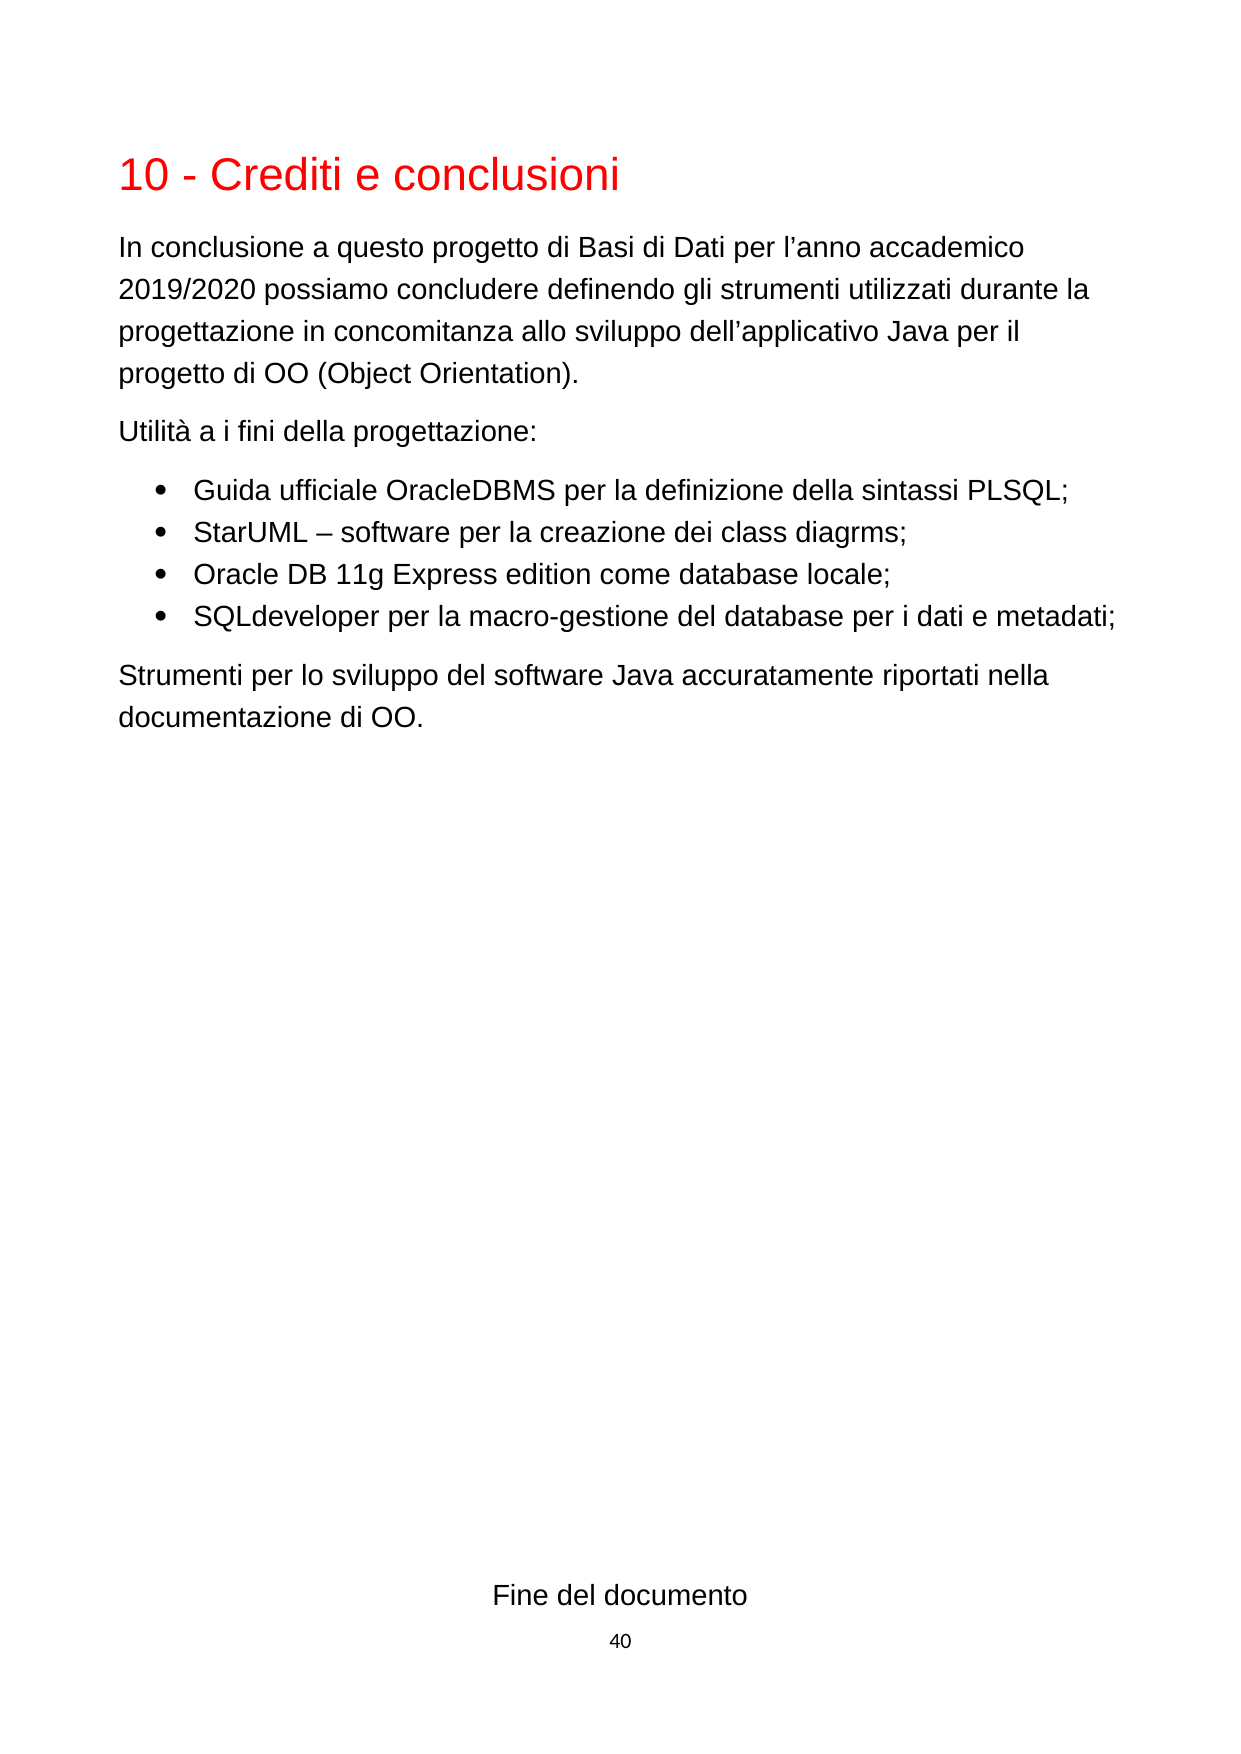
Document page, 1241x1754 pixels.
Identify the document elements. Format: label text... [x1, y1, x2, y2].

list StarUML – software per la creazione dei class diagrms; [156, 515, 1122, 549]
list Oracle DB 11g Express edition come database locale; [156, 557, 1122, 591]
text 10 - Crediti e conclusioni [118, 148, 1122, 200]
text In conclusione a questo progetto di Basi di Dati per l’anno accademico 2019/2020 possiamo concludere definendo gli strumenti utilizzati durante la progettazione in concomitanza allo sviluppo dell’applicativo Java per il progetto di OO (Object Orientation). [118, 230, 1122, 389]
list Guida ufficiale OracleDBMS per la definizione della sintassi PLSQL; [156, 473, 1122, 507]
list SQLdeveloper per la macro-gestione del database per i dati e metadati; [156, 599, 1122, 633]
text Utilità a i fini della progettazione: [118, 414, 1122, 448]
text Fine del documento [118, 1578, 1122, 1612]
text Strumenti per lo sviluppo del software Java accuratamente riportati nella documentazione di OO. [118, 658, 1122, 734]
